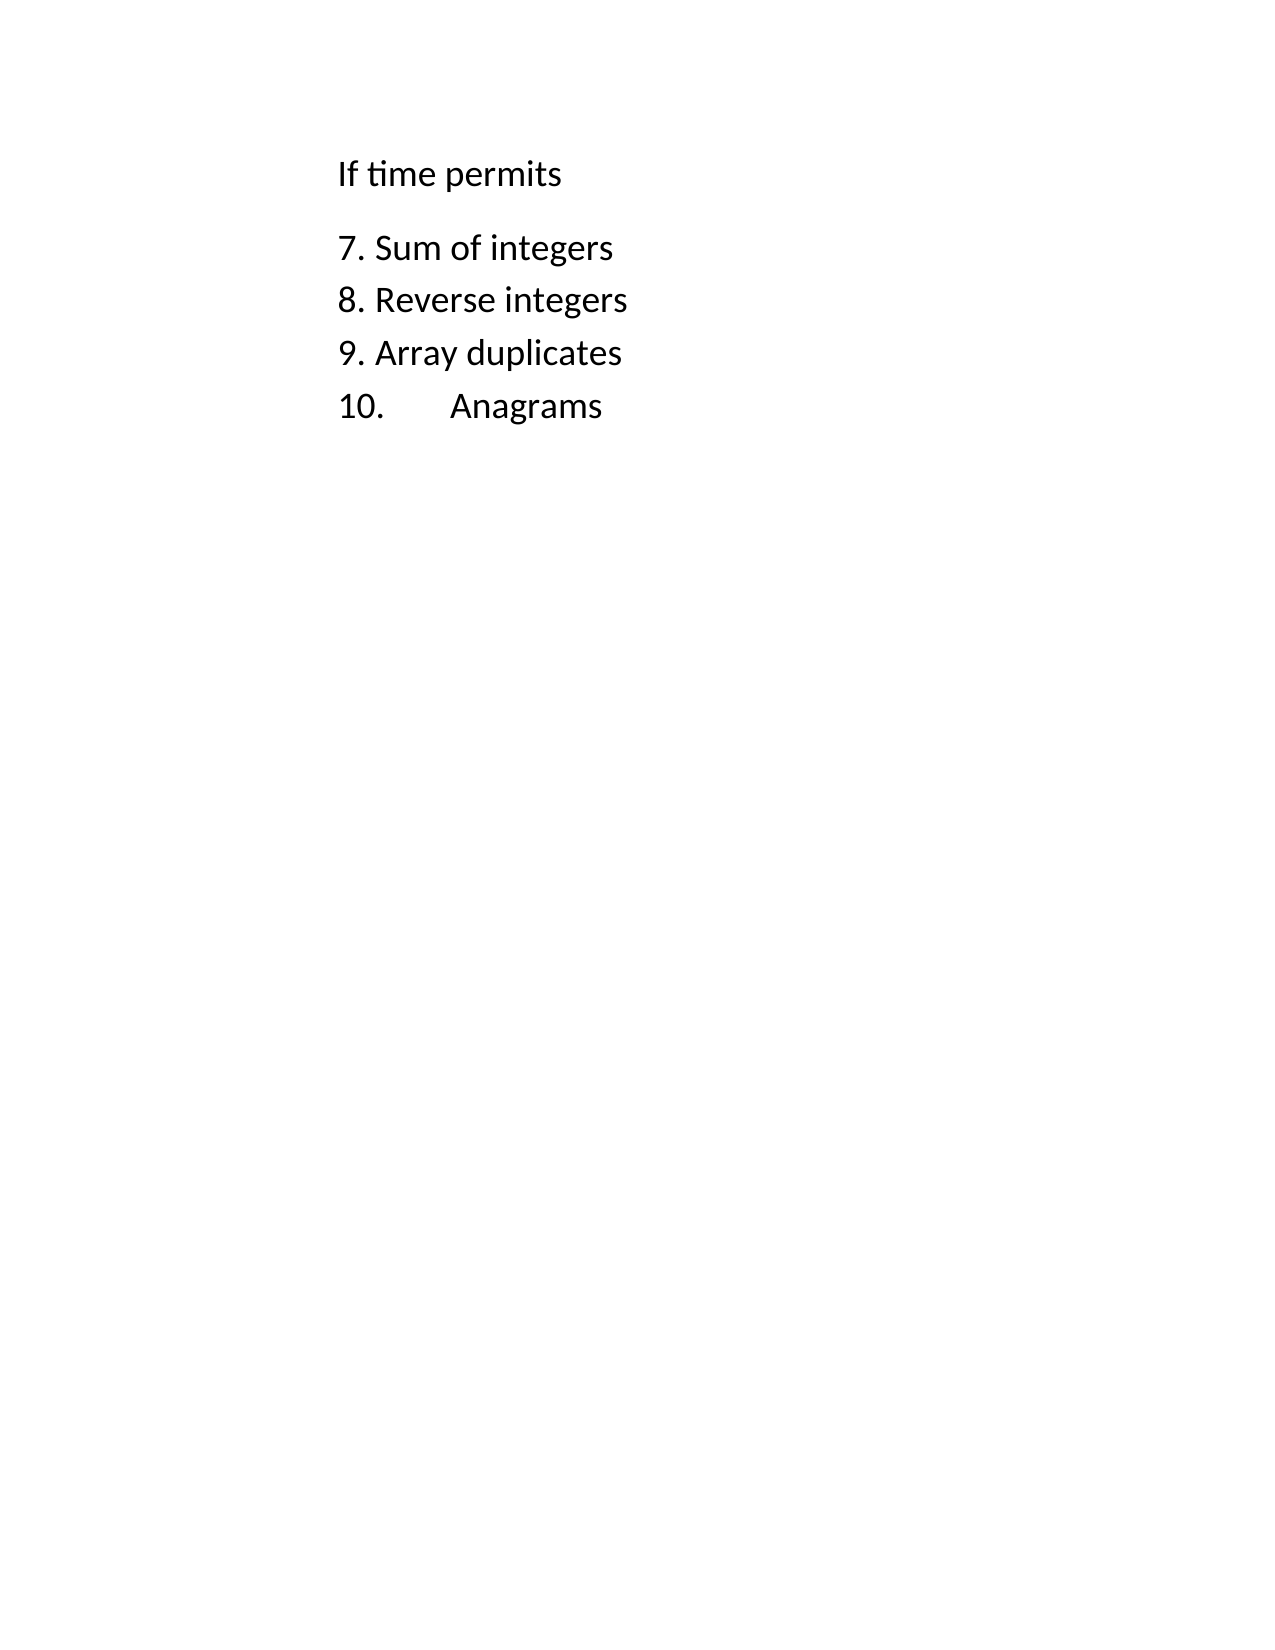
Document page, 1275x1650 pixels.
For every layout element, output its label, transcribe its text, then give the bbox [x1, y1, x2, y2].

list Anagrams [337, 382, 1125, 427]
text If time permits [337, 150, 1125, 196]
list Reverse integers [337, 276, 1125, 322]
list Sum of integers [337, 223, 1125, 269]
list Array duplicates [337, 329, 1125, 375]
